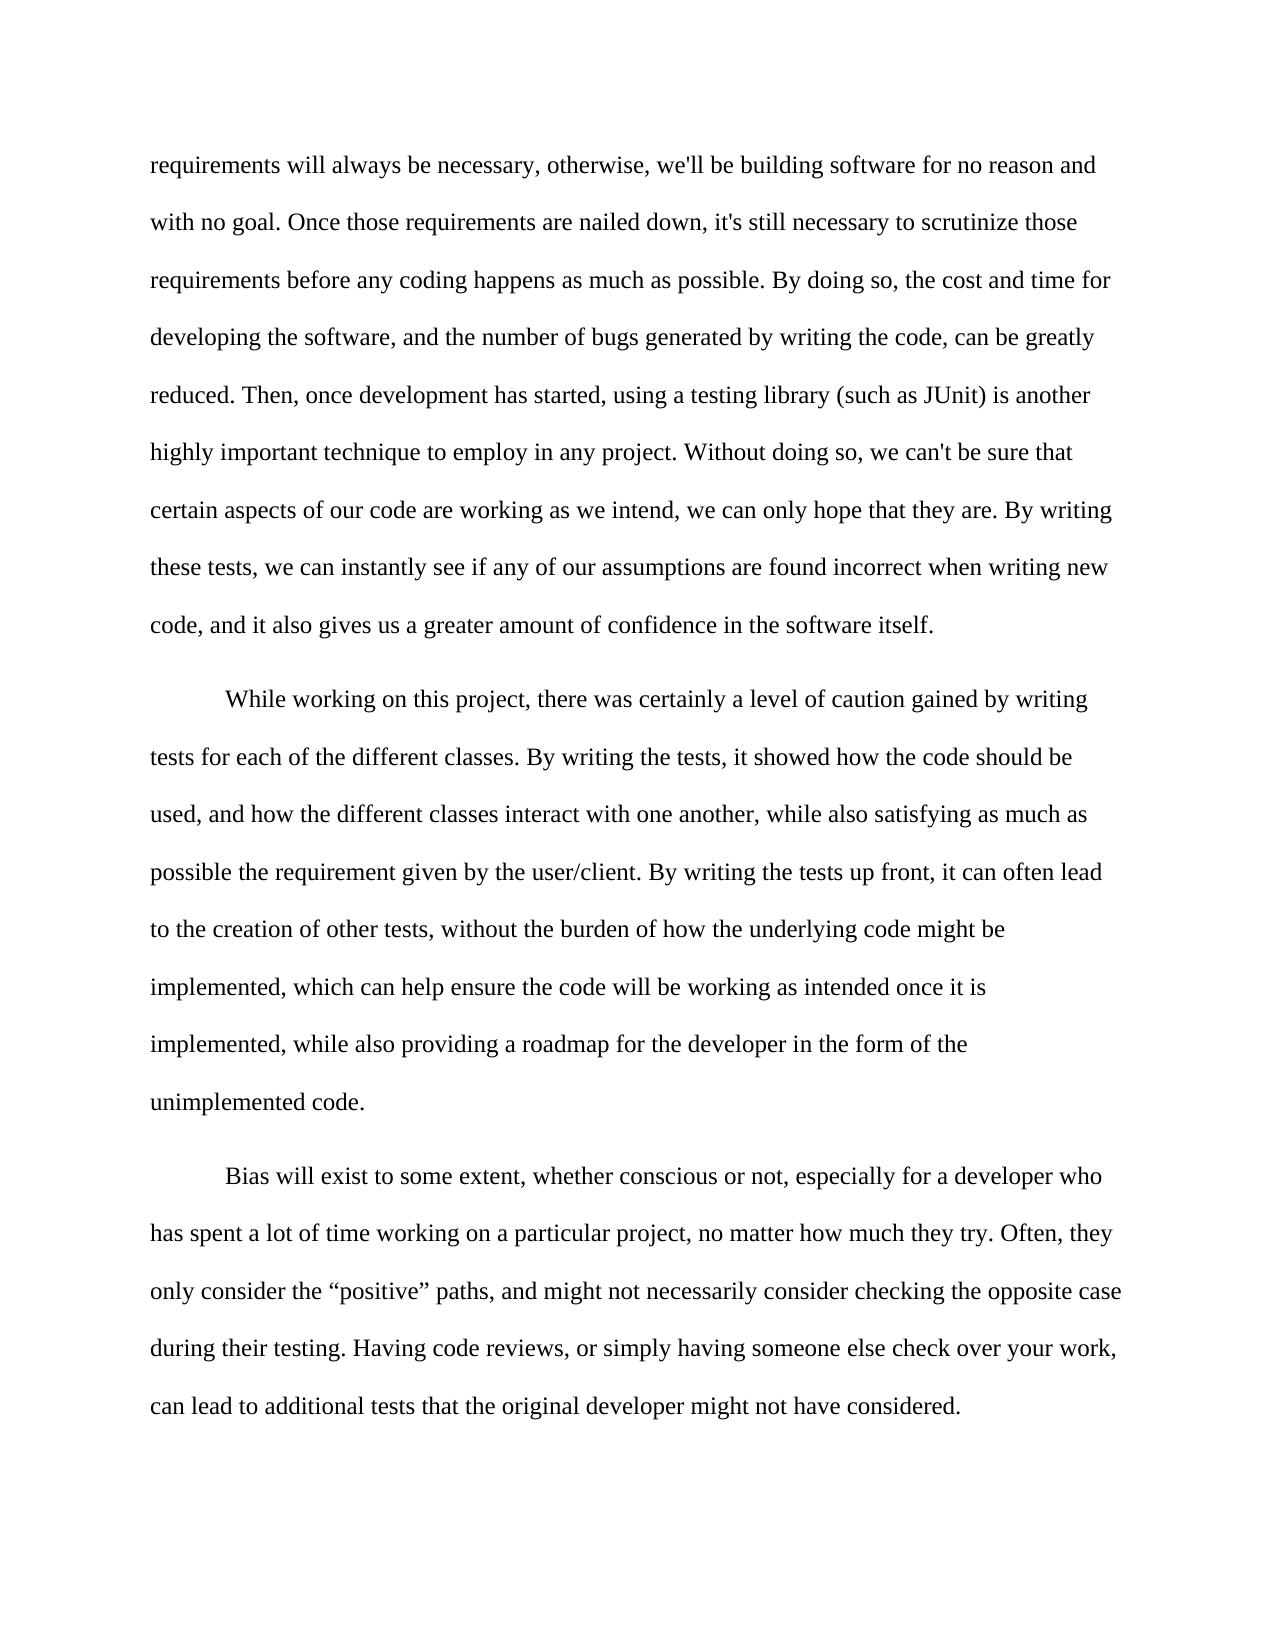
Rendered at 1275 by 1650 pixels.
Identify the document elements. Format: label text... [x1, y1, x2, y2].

text Bias will exist to some extent, whether conscious or not, especially for a developer who has spent a lot of time working on a particular project, no matter how much they try. Often, they only consider the “positive” paths, and might not necessarily consider checking the opposite case during their testing. Having code reviews, or simply having someone else check over your work, can lead to additional tests that the original developer might not have considered. [150, 1161, 1125, 1419]
text While working on this project, there was certainly a level of caution gained by writing tests for each of the different classes. By writing the tests, it showed how the code should be used, and how the different classes interact with one another, while also satisfying as much as possible the requirement given by the user/client. By writing the tests up front, it can often lead to the creation of other tests, without the burden of how the underlying code might be implemented, which can help ensure the code will be working as intended once it is implemented, while also providing a roadmap for the developer in the form of the unimplemented code. [150, 684, 1125, 1115]
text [150, 150, 1125, 639]
